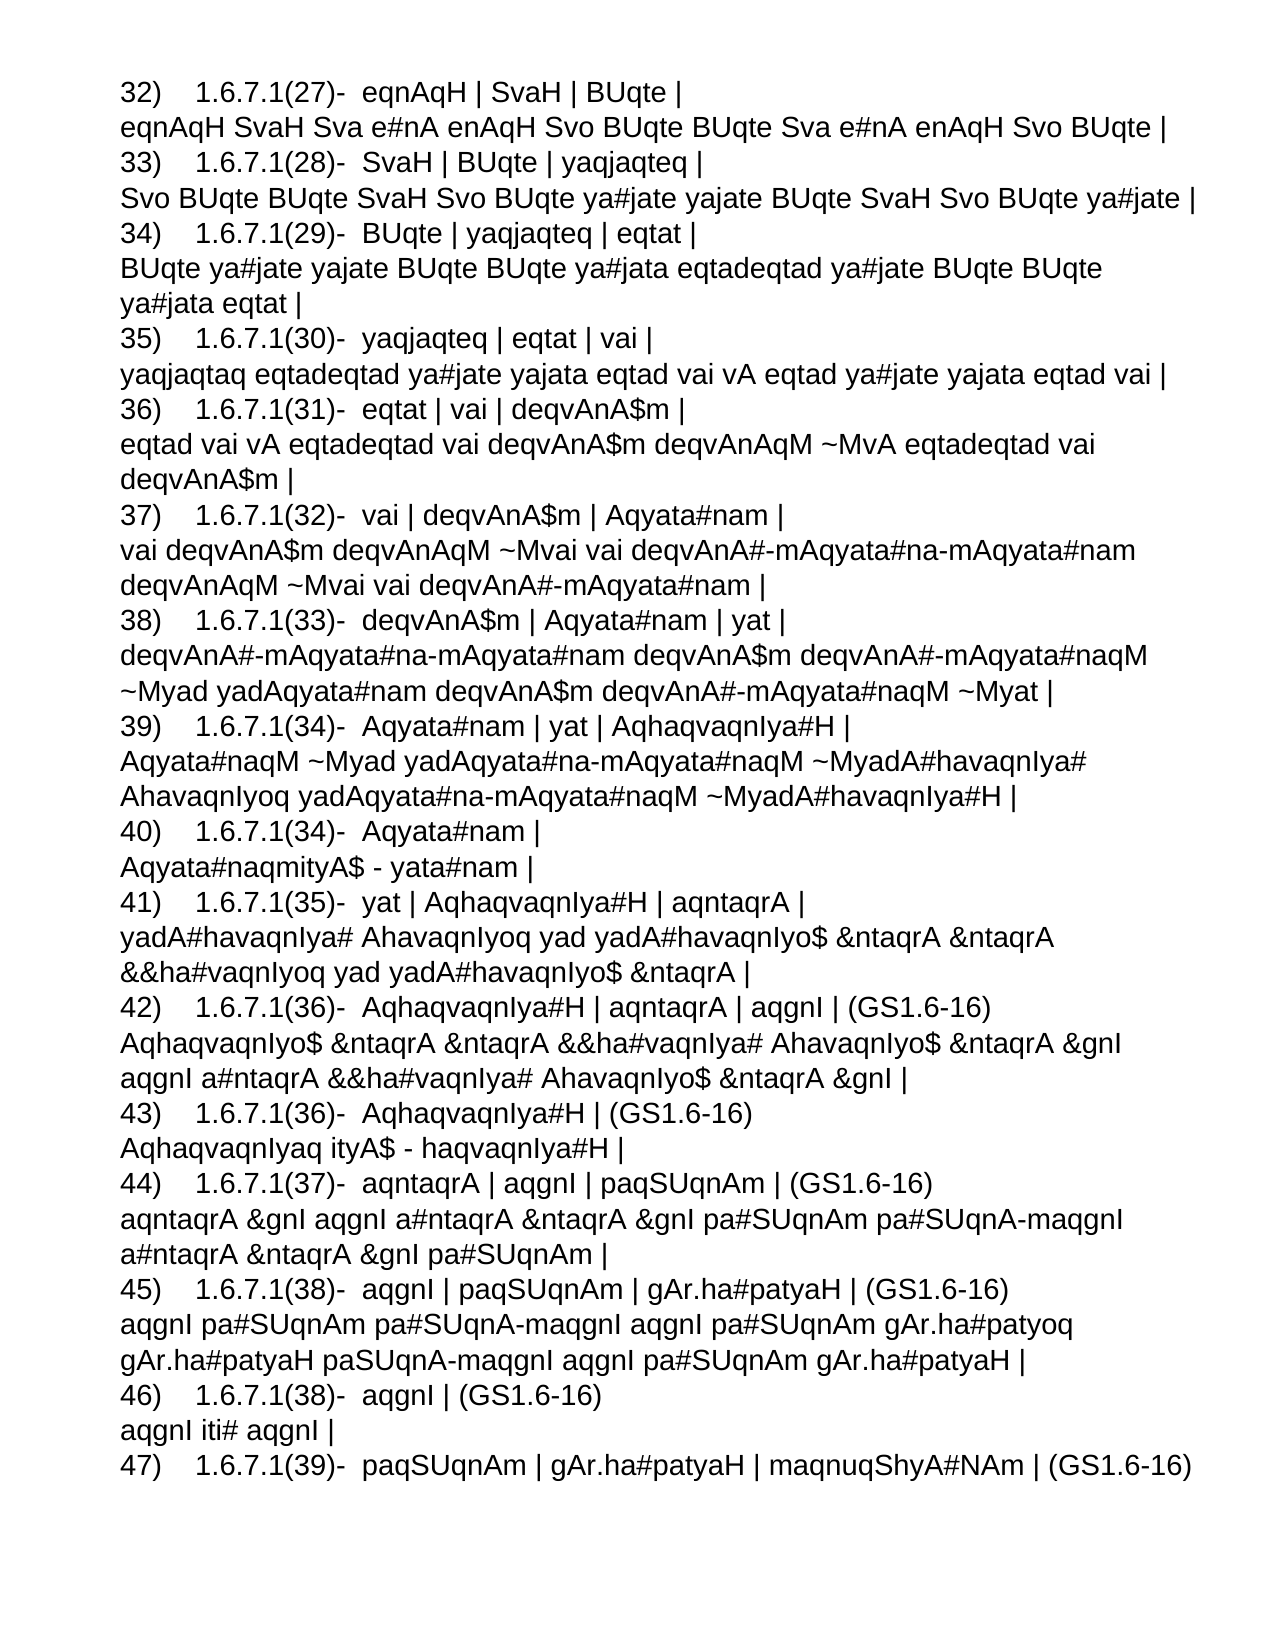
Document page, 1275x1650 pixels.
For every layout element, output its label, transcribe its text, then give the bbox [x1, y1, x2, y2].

text 36) 1.6.7.1(31)- eqtat | vai | deqvAnA$m | [120, 392, 1200, 425]
text deqvAnA#-mAqyata#na-mAqyata#nam deqvAnA$m deqvAnA#-mAqyata#naqM ~Myad yadAqyata#nam deqvAnA$m deqvAnA#-mAqyata#naqM ~Myat | [120, 638, 1200, 707]
text yaqjaqtaq eqtadeqtad ya#jate yajata eqtad vai vA eqtad ya#jate yajata eqtad vai | [120, 357, 1200, 390]
text 40) 1.6.7.1(34)- Aqyata#nam | [120, 814, 1200, 848]
text eqnAqH SvaH Sva e#nA enAqH Svo BUqte BUqte Sva e#nA enAqH Svo BUqte | [120, 110, 1200, 144]
text Aqyata#naqmityA$ - yata#nam | [120, 849, 1200, 883]
text Svo BUqte BUqte SvaH Svo BUqte ya#jate yajate BUqte SvaH Svo BUqte ya#jate | [120, 181, 1200, 214]
text 35) 1.6.7.1(30)- yaqjaqteq | eqtat | vai | [120, 321, 1200, 355]
text 39) 1.6.7.1(34)- Aqyata#nam | yat | AqhaqvaqnIya#H | [120, 709, 1200, 742]
text 33) 1.6.7.1(28)- SvaH | BUqte | yaqjaqteq | [120, 145, 1200, 179]
text BUqte ya#jate yajate BUqte BUqte ya#jata eqtadeqtad ya#jate BUqte BUqte ya#jata eqtat | [120, 251, 1200, 320]
text 37) 1.6.7.1(32)- vai | deqvAnA$m | Aqyata#nam | [120, 497, 1200, 531]
text eqtad vai vA eqtadeqtad vai deqvAnA$m deqvAnAqM ~MvA eqtadeqtad vai deqvAnA$m | [120, 427, 1200, 496]
text 32) 1.6.7.1(27)- eqnAqH | SvaH | BUqte | [120, 75, 1200, 108]
text 38) 1.6.7.1(33)- deqvAnA$m | Aqyata#nam | yat | [120, 603, 1200, 637]
text 34) 1.6.7.1(29)- BUqte | yaqjaqteq | eqtat | [120, 216, 1200, 249]
text vai deqvAnA$m deqvAnAqM ~Mvai vai deqvAnA#-mAqyata#na-mAqyata#nam deqvAnAqM ~Mvai vai deqvAnA#-mAqyata#nam | [120, 533, 1200, 601]
text Aqyata#naqM ~Myad yadAqyata#na-mAqyata#naqM ~MyadA#havaqnIya# AhavaqnIyoq yadAqyata#na-mAqyata#naqM ~MyadA#havaqnIya#H | [120, 744, 1200, 813]
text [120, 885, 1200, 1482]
